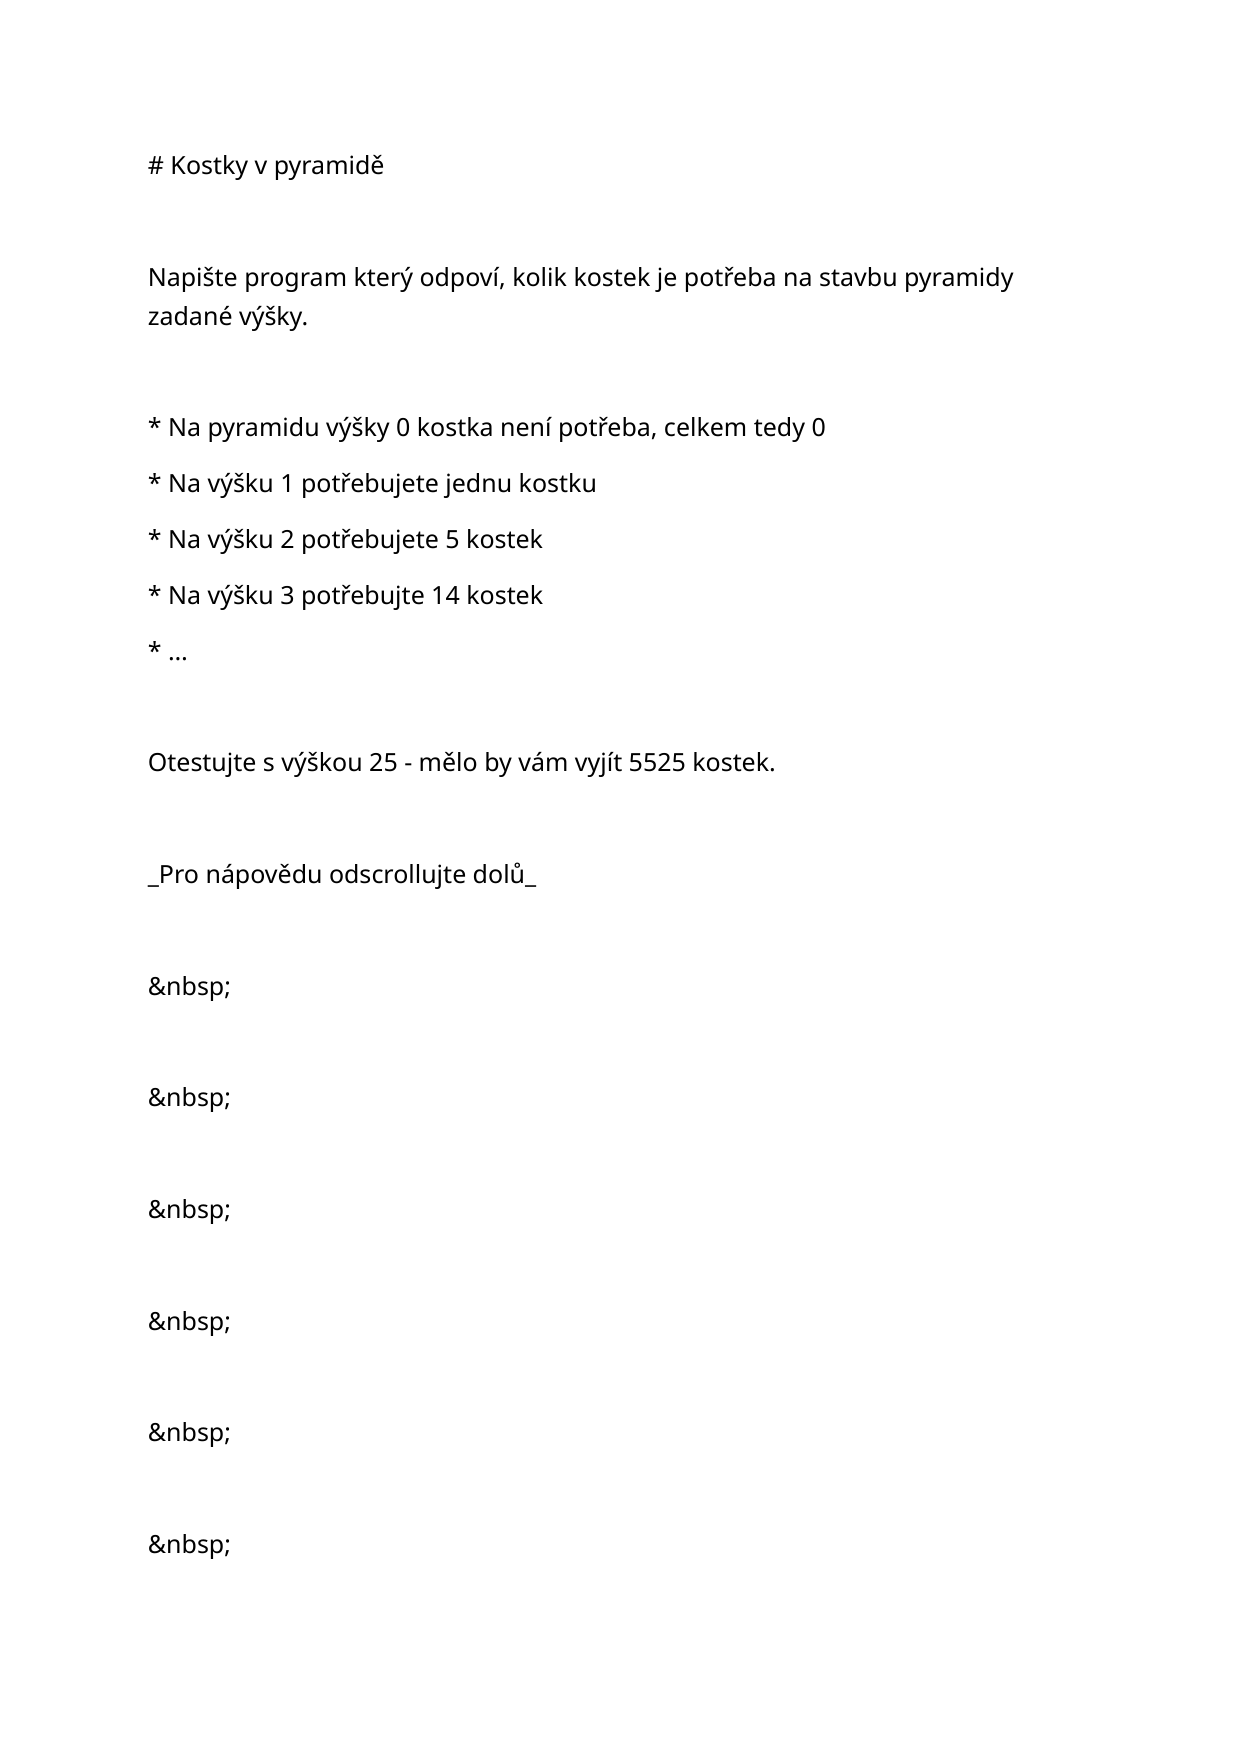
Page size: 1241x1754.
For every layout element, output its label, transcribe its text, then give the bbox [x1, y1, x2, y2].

text &nbsp; [148, 1415, 1093, 1449]
text &nbsp; [148, 1303, 1093, 1337]
text &nbsp; [148, 1192, 1093, 1226]
text * … [148, 633, 1093, 667]
text * Na výšku 2 potřebujete 5 kostek [148, 522, 1093, 556]
text &nbsp; [148, 968, 1093, 1002]
text * Na výšku 3 potřebujte 14 kostek [148, 578, 1093, 612]
text * Na výšku 1 potřebujete jednu kostku [148, 466, 1093, 500]
text &nbsp; [148, 1527, 1093, 1561]
text * Na pyramidu výšky 0 kostka není potřeba, celkem tedy 0 [148, 410, 1093, 444]
text Napište program který odpoví, kolik kostek je potřeba na stavbu pyramidy zadané výšky. [148, 259, 1093, 332]
text Otestujte s výškou 25 - mělo by vám vyjít 5525 kostek. [148, 745, 1093, 779]
text _Pro nápovědu odscrollujte dolů_ [148, 857, 1093, 891]
text # Kostky v pyramidě [148, 148, 1093, 182]
text &nbsp; [148, 1080, 1093, 1114]
